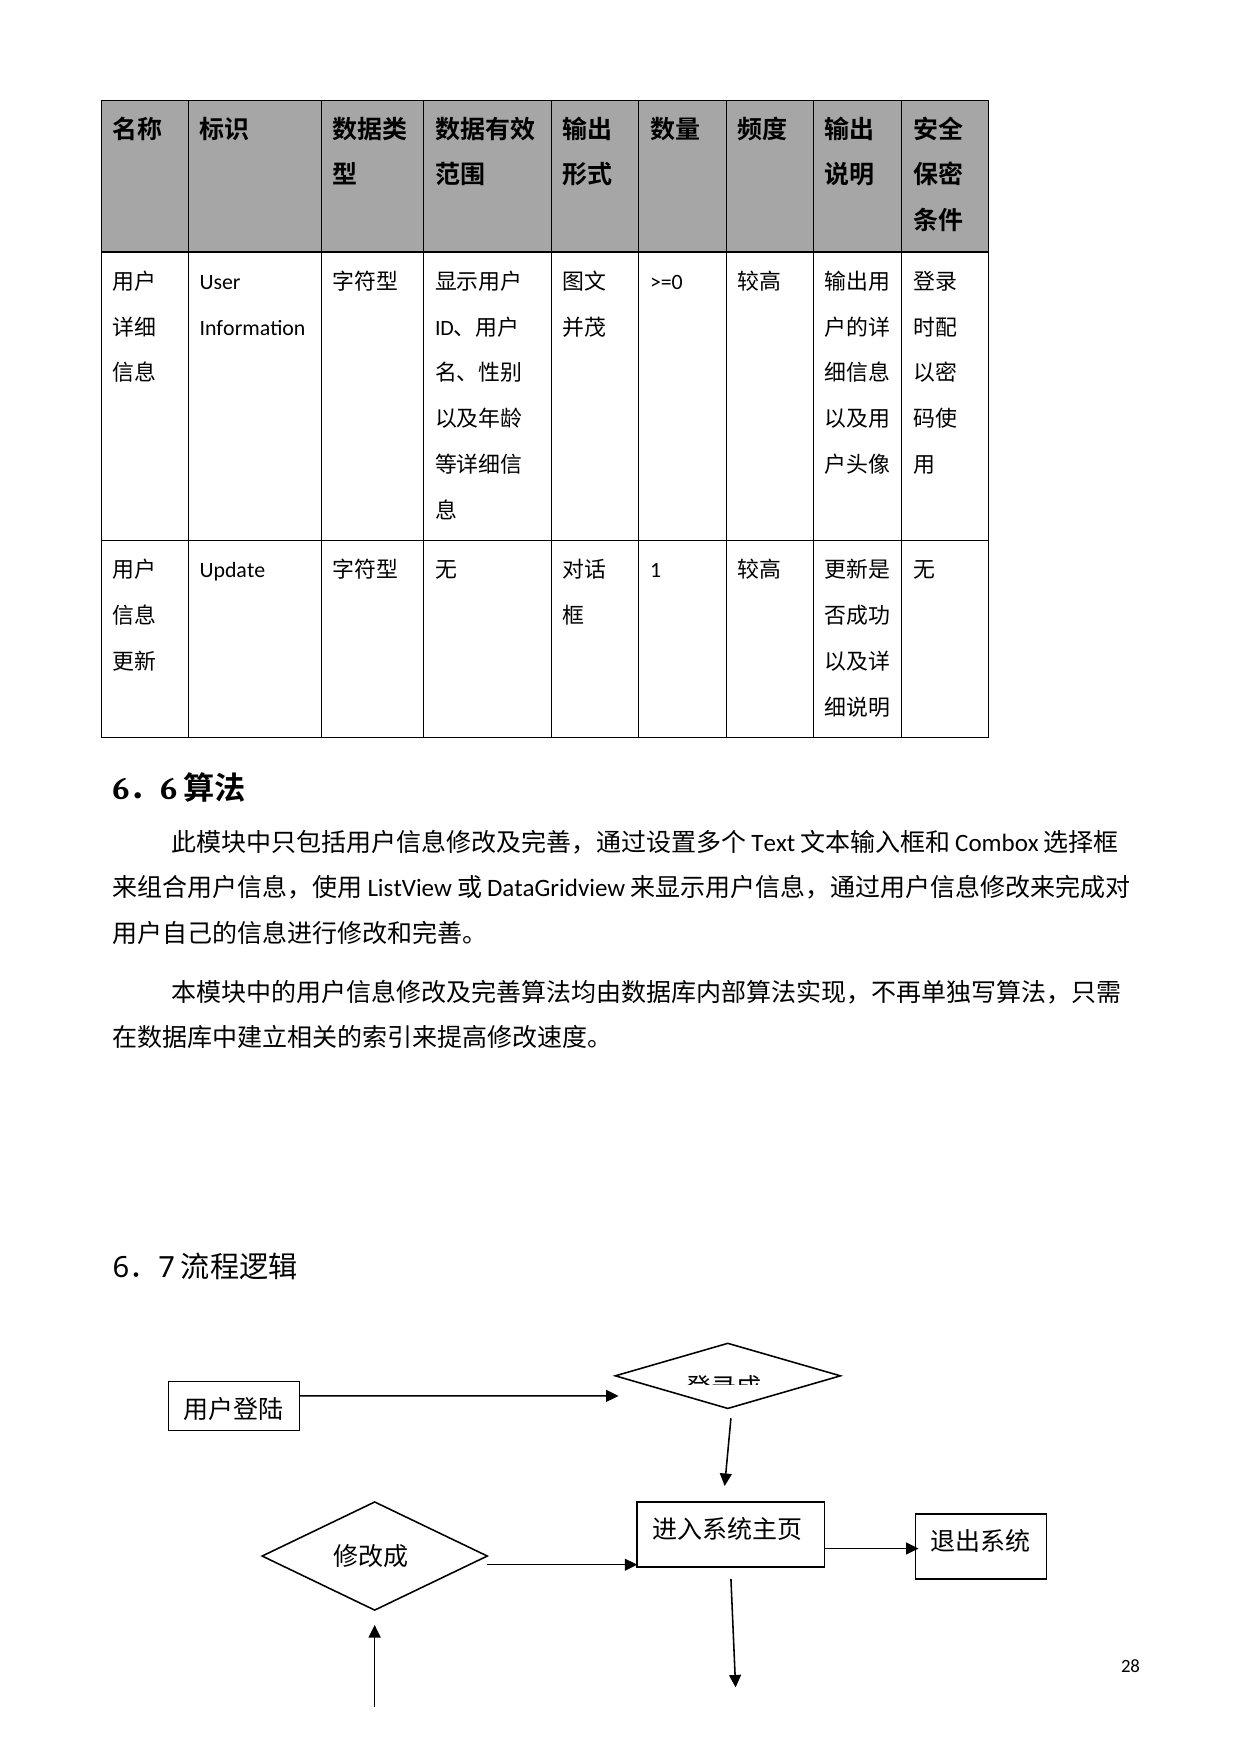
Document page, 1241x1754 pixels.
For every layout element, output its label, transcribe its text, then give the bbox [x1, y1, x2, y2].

table_header 数量 [639, 101, 726, 251]
table_cell 1 [639, 541, 726, 737]
table_cell 较高 [727, 541, 813, 737]
table_header 数据有效范围 [424, 101, 551, 251]
table_cell 无 [902, 541, 988, 737]
text 本模块中的用户信息修改及完善算法均由数据库内部算法实现，不再单独写算法，只需在数据库中建立相关的索引来提高修改速度。 [112, 964, 1140, 1056]
table_header 数据类型 [322, 101, 423, 251]
text 此模块中只包括用户信息修改及完善，通过设置多个Text文本输入框和Combox选择框来组合用户信息，使用ListView或DataGridview来显示用户信息，通过用户信息修改来完成对用户自己的信息进行修改和完善。 [112, 814, 1140, 952]
table_cell Update [189, 541, 321, 737]
table_cell 用户详细信息 [102, 253, 188, 540]
table_cell User Information [189, 253, 321, 540]
subtitle 6．6算法 [112, 763, 1140, 808]
table_cell 更新是否成功以及详细说明 [814, 541, 901, 737]
table_header 频度 [727, 101, 813, 251]
table_cell 用户信息更新 [102, 541, 188, 737]
table_header 输出说明 [814, 101, 901, 251]
table_cell 字符型 [322, 541, 423, 737]
table_cell 对话框 [552, 541, 638, 737]
table_cell 图文并茂 [552, 253, 638, 540]
table_header 输出形式 [552, 101, 638, 251]
table_cell 输出用户的详细信息以及用户头像 [814, 253, 901, 540]
table_cell 显示用户ID、用户名、性别以及年龄等详细信息 [424, 253, 551, 540]
table_header 标识 [189, 101, 321, 251]
table_header 安全保密条件 [902, 101, 988, 251]
table_cell 字符型 [322, 253, 423, 540]
table_cell 无 [424, 541, 551, 737]
text 6．7流程逻辑 [112, 1243, 1140, 1286]
table_cell 登录时配以密码使用 [902, 253, 988, 540]
table_cell >=0 [639, 253, 726, 540]
table_header 名称 [102, 101, 188, 251]
table_cell 较高 [727, 253, 813, 540]
